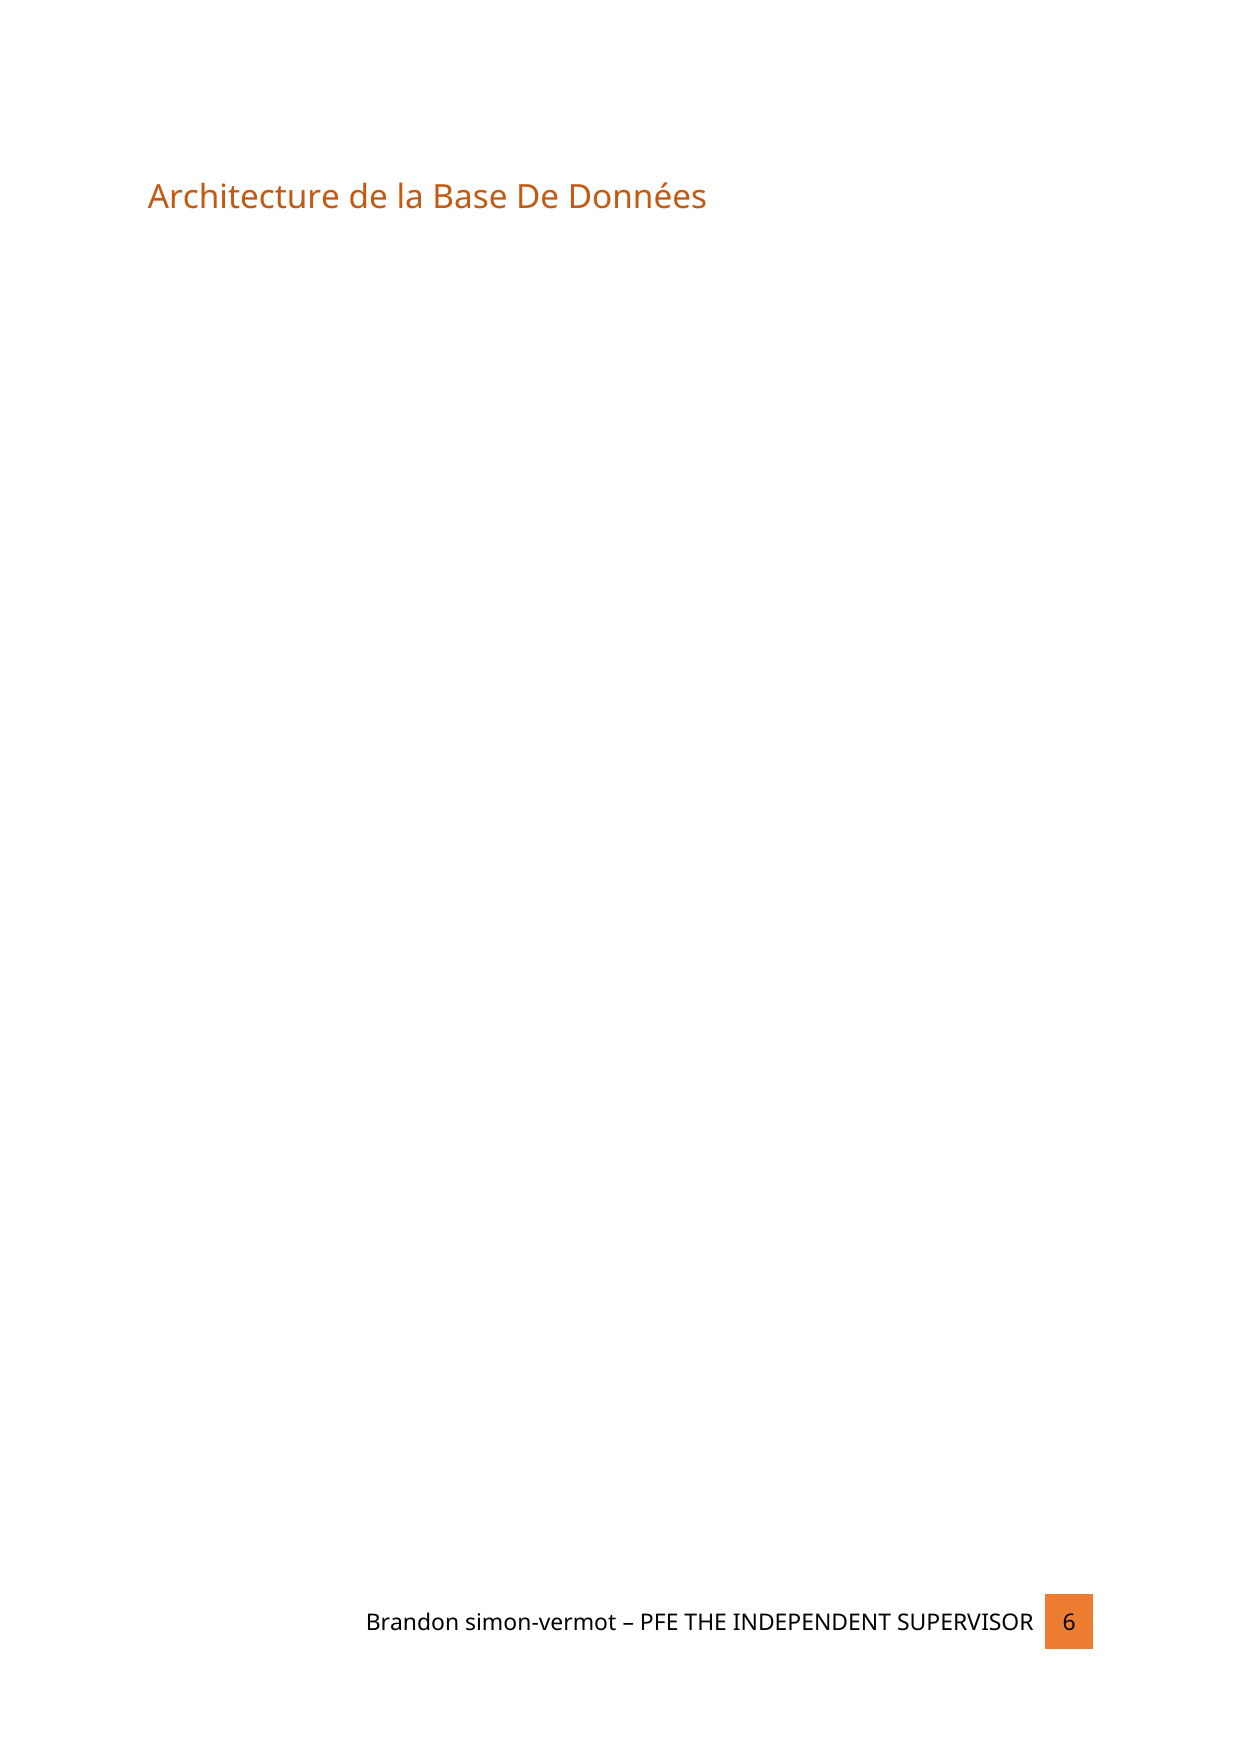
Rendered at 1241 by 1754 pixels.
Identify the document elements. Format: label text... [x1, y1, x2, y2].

subtitle Architecture de la Base De Données [148, 173, 1093, 218]
